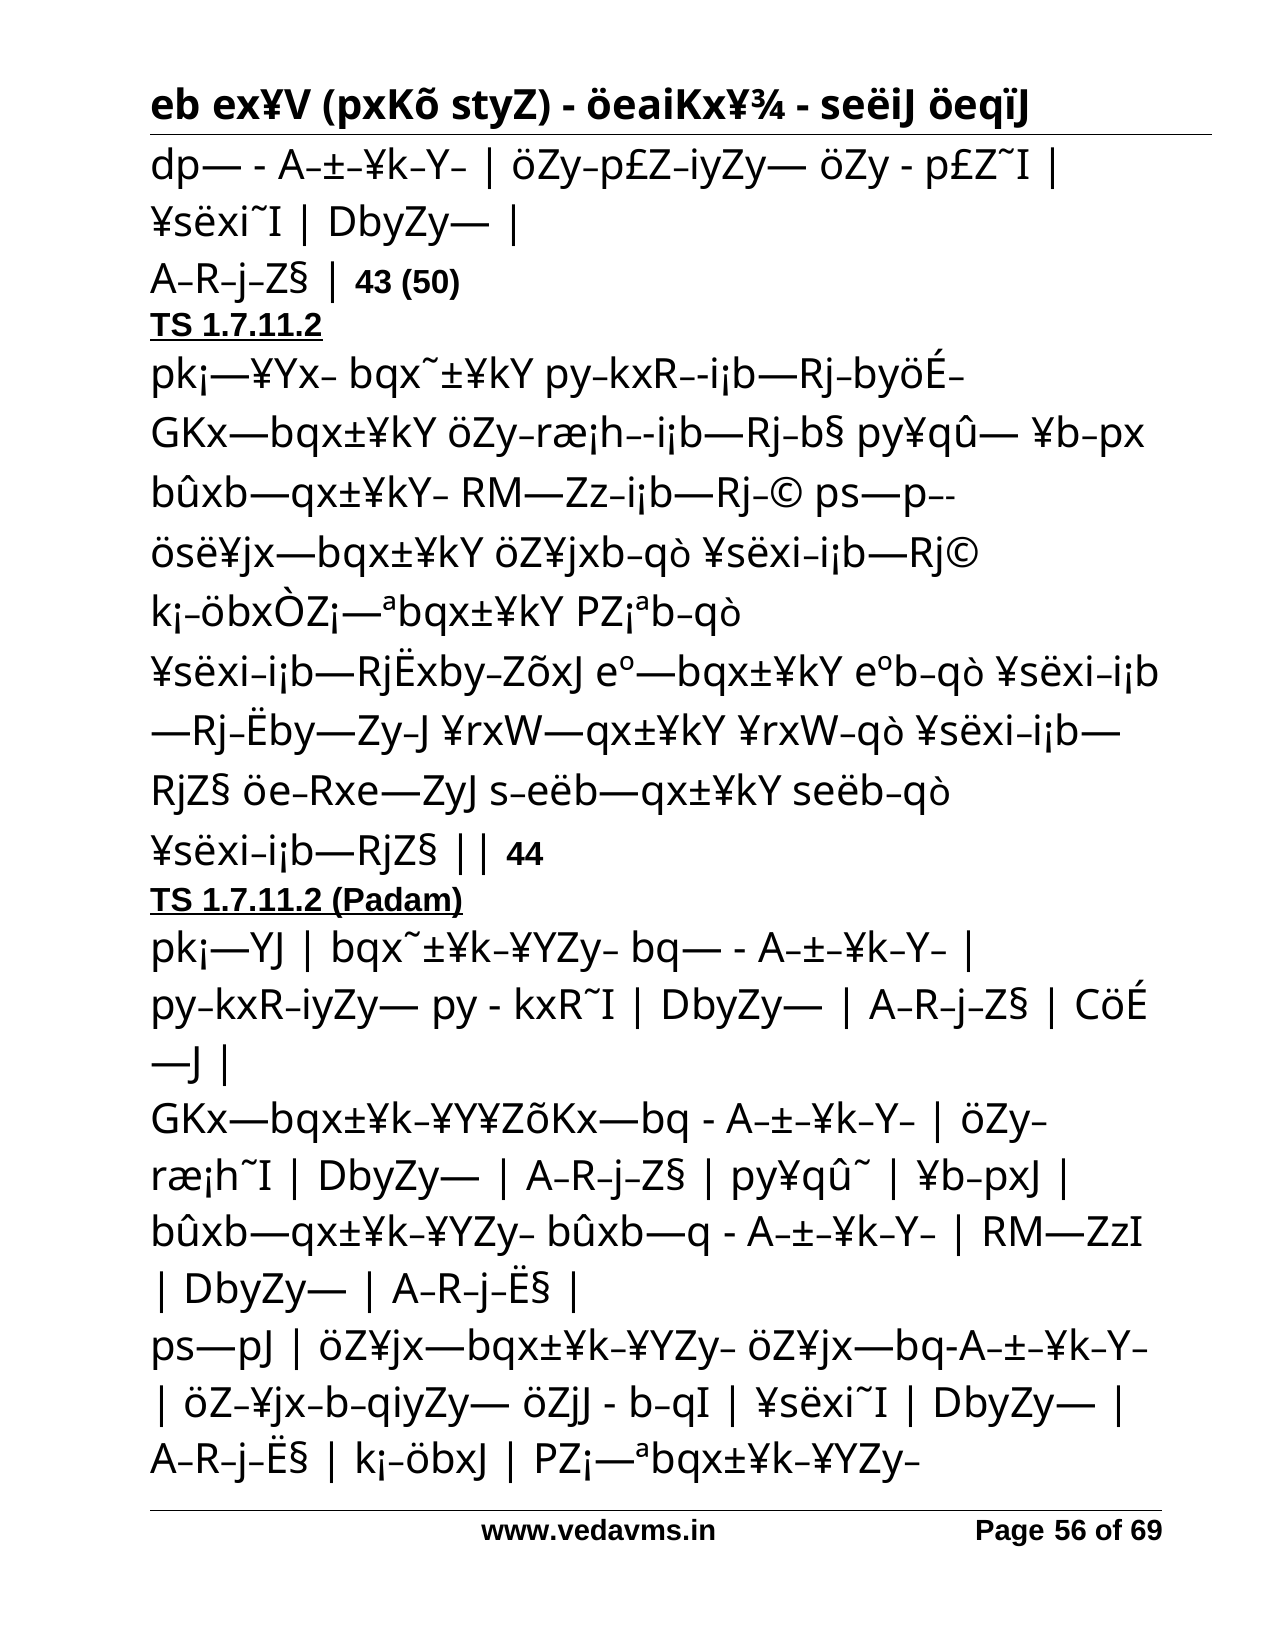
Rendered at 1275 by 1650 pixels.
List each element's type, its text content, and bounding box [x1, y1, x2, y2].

text TS 1.7.11.2 (Padam) [150, 880, 1219, 918]
text ¥sëxi–i¡b—RjËxby–ZõxJ eº—bqx±¥kY eºb–qò ¥sëxi–i¡b—Rj–Ëby—Zy–J ¥rxW—qx±¥kY ¥rxW–qò ¥sëxi–i¡b—RjZ§ öe–Rxe—ZyJ s–eëb—qx±¥kY seëb–qò [150, 642, 1162, 817]
text pk¡—¥Yx– bqx˜±¥kY py–kxR–-i¡b—Rj–byöÉ– [150, 344, 1162, 400]
text pk¡—YJ | bqx˜±¥k–¥YZy– bq— - A–±–¥k–Y– | [150, 918, 1162, 975]
text A–R–j–Ë§ | k¡–öbxJ | PZ¡—ªbqx±¥k–¥YZy– [150, 1429, 1162, 1486]
text ¥sëxi–i¡b—RjZ§ || 44 [150, 820, 1181, 877]
text GKx—bqx±¥kY öZy–ræ¡h–-i¡b—Rj–b§ py¥qû— ¥b–px [150, 403, 1162, 460]
text A–R–j–Z§ | 43 (50) [150, 248, 1162, 305]
text ps—pJ | öZ¥jx—bqx±¥k–¥YZy– öZ¥jx—bq-A–±–¥k–Y– | öZ–¥jx–b–qiyZy— öZjJ - b–qI | ¥sëxi˜I | DbyZy— | [150, 1316, 1162, 1429]
text GKx—bqx±¥k–¥Y¥ZõKx—bq - A–±–¥k–Y– | öZy–ræ¡h˜I | DbyZy— | A–R–j–Z§ | py¥qû˜ | ¥b–pxJ | bûxb—qx±¥k–¥YZy– bûxb—q - A–±–¥k–Y– | RM—ZzI | DbyZy— | A–R–j–Ë§ | [150, 1089, 1162, 1316]
text ösë¥jx—bqx±¥kY öZ¥jxb–qò ¥sëxi–i¡b—Rj© [150, 522, 1162, 579]
text TS 1.7.11.2 [150, 305, 1162, 344]
text k¡–öbxÒZ¡—ªbqx±¥kY PZ¡ªb–qò [150, 582, 1162, 639]
text py–kxR–iyZy— py - kxR˜I | DbyZy— | A–R–j–Z§ | CöÉ—J | [150, 975, 1162, 1089]
text bûxb—qx±¥kY– RM—Zz–i¡b—Rj–© ps—p–- [150, 463, 1162, 519]
